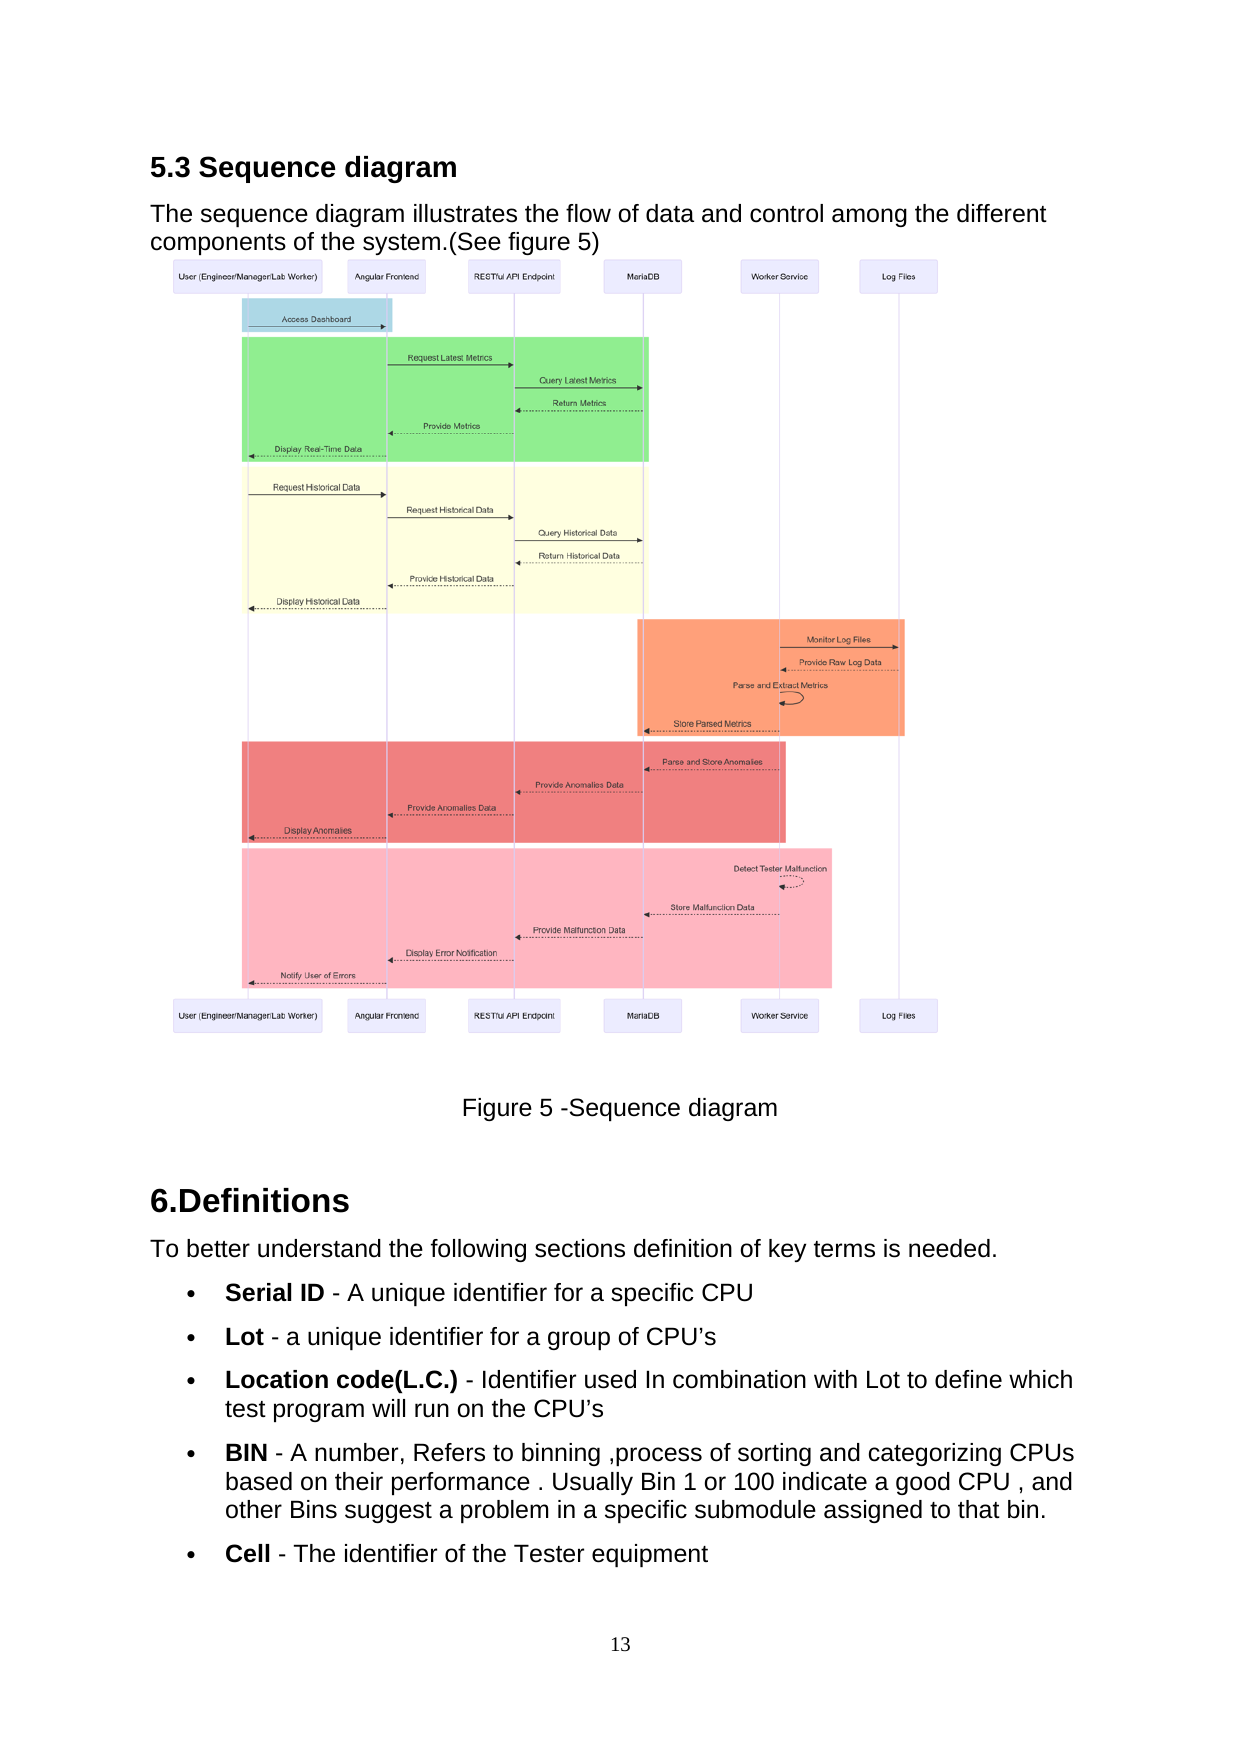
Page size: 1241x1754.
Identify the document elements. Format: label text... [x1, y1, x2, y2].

list BIN - A number, Refers to binning ,process of sorting and categorizing CPUs based on their performance . Usually Bin 1 or 100 indicate a good CPU , and other Bins suggest a problem in a specific submodule assigned to that bin. [187, 1438, 1090, 1524]
subtitle 6.Definitions [150, 1181, 1090, 1219]
text To better understand the following sections definition of key terms is needed. [150, 1234, 1090, 1263]
list Lot - a unique identifier for a group of CPU’s [187, 1322, 1090, 1350]
list Location code(L.C.) - Identifier used In combination with Lot to define which test program will run on the CPU’s [187, 1365, 1090, 1423]
list Serial ID - A unique identifier for a specific CPU [187, 1278, 1090, 1307]
subtitle 5.3 Sequence diagram [150, 150, 1090, 183]
picture [150, 256, 949, 1035]
list Cell - The identifier of the Tester equipment [187, 1539, 1090, 1568]
text Figure 5 -Sequence diagram [150, 1093, 1090, 1122]
